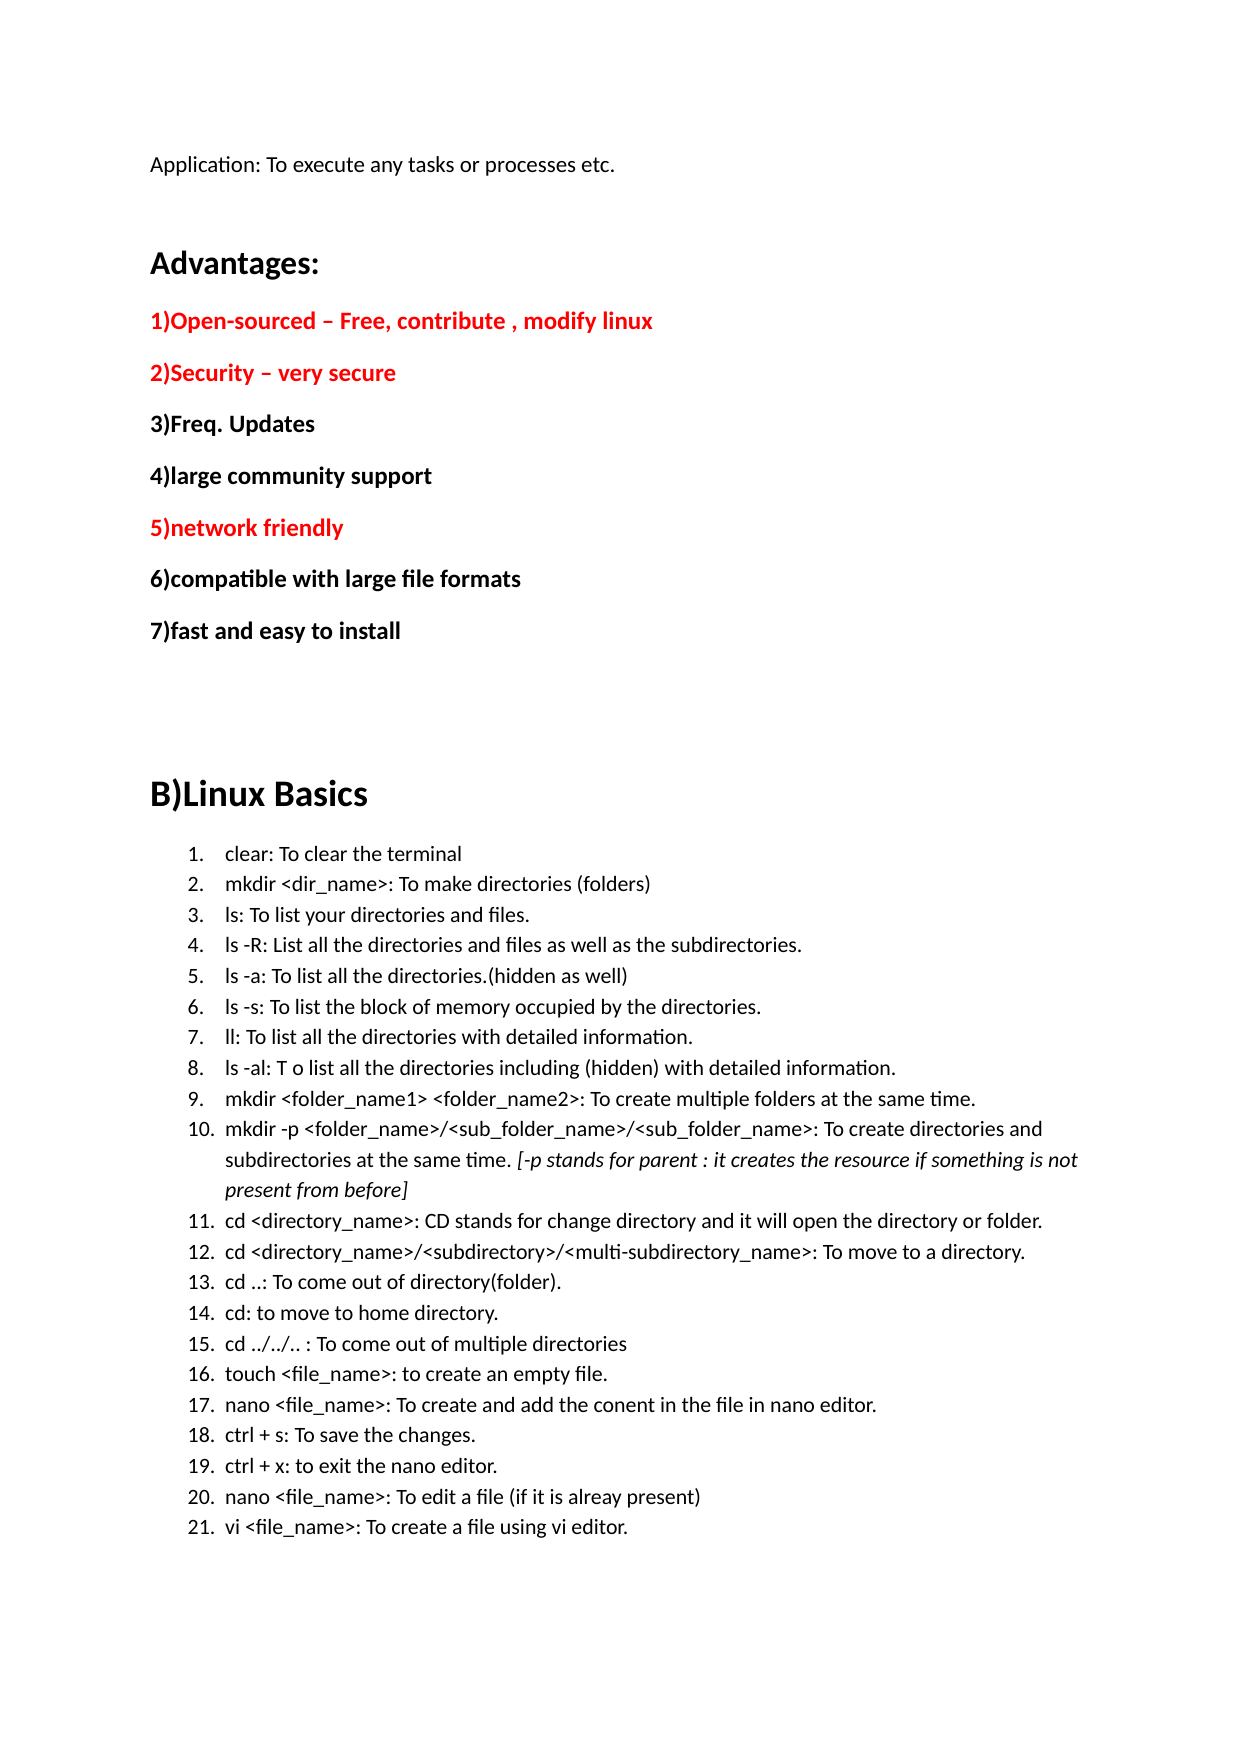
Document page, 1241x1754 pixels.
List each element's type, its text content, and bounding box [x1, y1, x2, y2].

text Advantages: [150, 242, 1090, 283]
list mkdir <dir_name>: To make directories (folders) [187, 870, 1090, 897]
text 1)Open-sourced – Free, contribute , modify linux [150, 305, 1090, 336]
list cd <directory_name>: CD stands for change directory and it will open the directory or folder. [187, 1207, 1090, 1234]
list ls -R: List all the directories and files as well as the subdirectories. [187, 932, 1090, 958]
list nano <file_name>: To edit a file (if it is alreay present) [187, 1483, 1090, 1509]
list ctrl + s: To save the changes. [187, 1422, 1090, 1448]
text Application: To execute any tasks or processes etc. [150, 150, 1090, 178]
list cd ..: To come out of directory(folder). [187, 1268, 1090, 1295]
list clear: To clear the terminal [187, 840, 1090, 866]
text 7)fast and easy to install [150, 615, 1090, 646]
text 6)compatible with large file formats [150, 564, 1090, 594]
list ls -al: T o list all the directories including (hidden) with detailed information. [187, 1054, 1090, 1081]
list cd ../../.. : To come out of multiple directories [187, 1330, 1090, 1356]
text B)Linux Basics [150, 770, 1090, 816]
list ls: To list your directories and files. [187, 901, 1090, 928]
list ll: To list all the directories with detailed information. [187, 1023, 1090, 1050]
text 3)Freq. Updates [150, 409, 1090, 439]
list cd: to move to home directory. [187, 1299, 1090, 1326]
list cd <directory_name>/<subdirectory>/<multi-subdirectory_name>: To move to a directory. [187, 1238, 1090, 1264]
list ls -s: To list the block of memory occupied by the directories. [187, 993, 1090, 1019]
text 5)network friendly [150, 512, 1090, 542]
list vi <file_name>: To create a file using vi editor. [187, 1513, 1090, 1540]
list mkdir <folder_name1> <folder_name2>: To create multiple folders at the same time. [187, 1085, 1090, 1111]
text 4)large community support [150, 460, 1090, 491]
list ctrl + x: to exit the nano editor. [187, 1452, 1090, 1479]
list touch <file_name>: to create an empty file. [187, 1360, 1090, 1387]
list mkdir -p <folder_name>/<sub_folder_name>/<sub_folder_name>: To create directories and subdirectories at the same time. [-p stands for parent : it creates the resource if something is not present from before] [187, 1115, 1090, 1203]
text 2)Security – very secure [150, 357, 1090, 387]
list nano <file_name>: To create and add the conent in the file in nano editor. [187, 1391, 1090, 1418]
list ls -a: To list all the directories.(hidden as well) [187, 962, 1090, 989]
